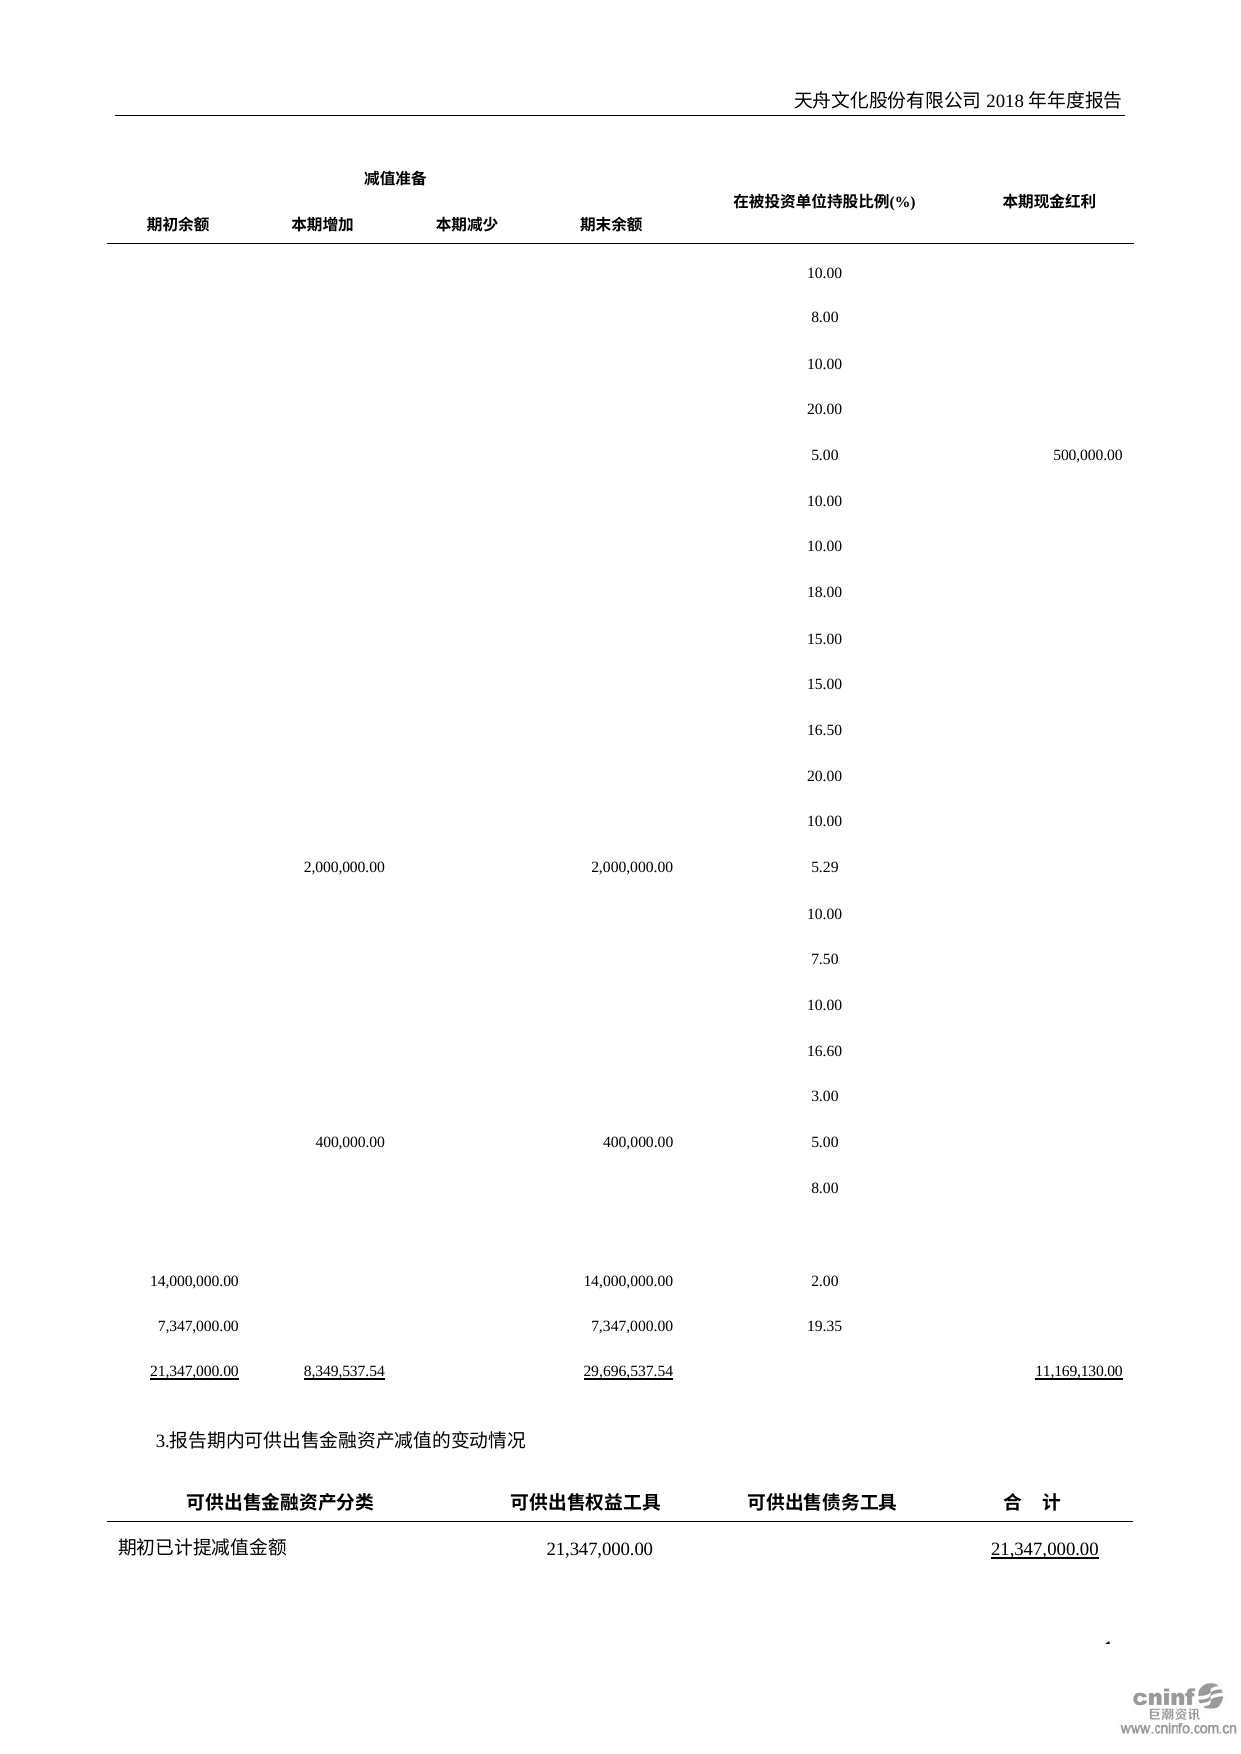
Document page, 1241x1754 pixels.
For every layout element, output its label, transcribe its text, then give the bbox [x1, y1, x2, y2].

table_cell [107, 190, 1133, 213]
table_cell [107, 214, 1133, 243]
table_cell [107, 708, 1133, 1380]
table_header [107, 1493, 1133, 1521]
text 3.报告期内可供出售金融资产减值的变动情况 [156, 1428, 1123, 1453]
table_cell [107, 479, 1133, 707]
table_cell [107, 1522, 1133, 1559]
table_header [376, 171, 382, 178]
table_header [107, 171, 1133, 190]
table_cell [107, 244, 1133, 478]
picture [1115, 1680, 1240, 1737]
